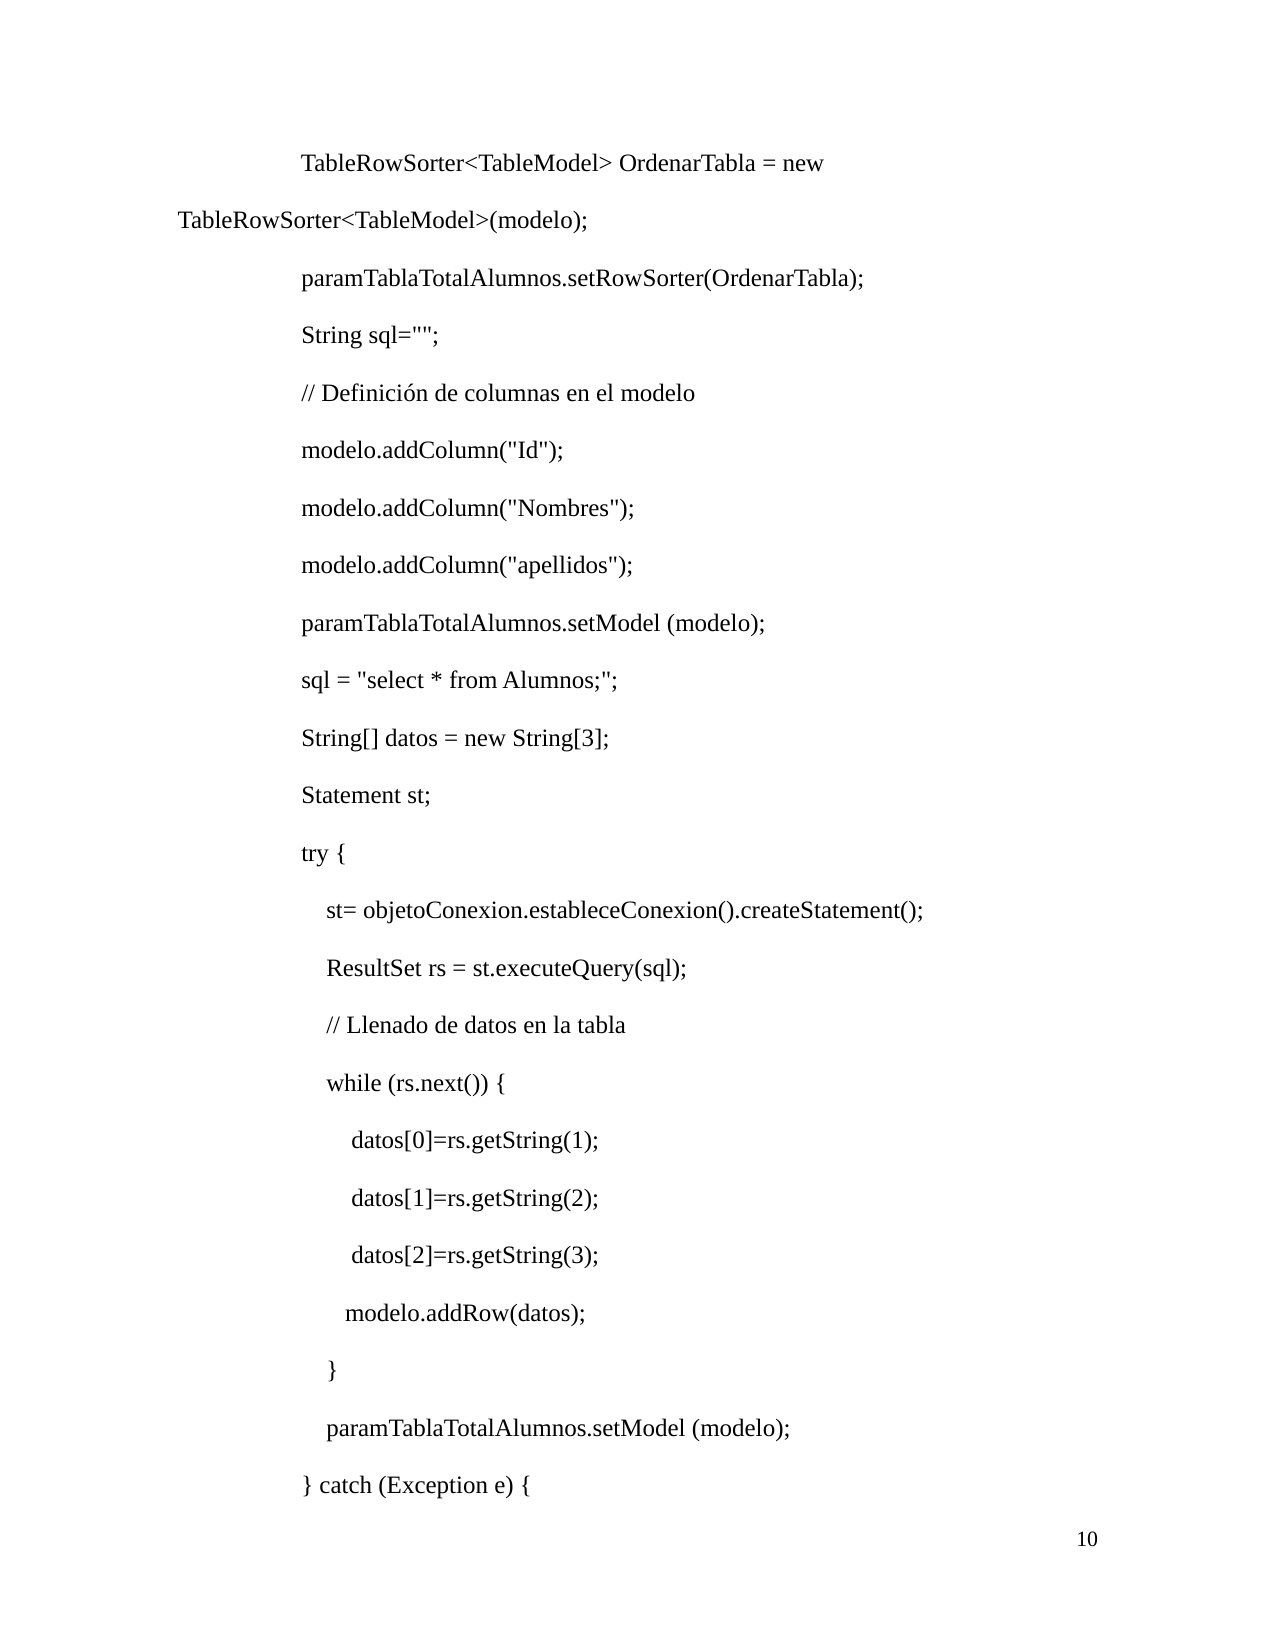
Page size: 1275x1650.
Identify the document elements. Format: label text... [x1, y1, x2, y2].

text datos[0]=rs.getString(1); [177, 1125, 1098, 1154]
text datos[1]=rs.getString(2); [177, 1183, 1098, 1211]
text paramTablaTotalAlumnos.setModel (modelo); [177, 608, 1098, 636]
text modelo.addColumn("apellidos"); [177, 550, 1098, 579]
text sql = "select * from Alumnos;"; [177, 665, 1098, 694]
text try { [177, 838, 1098, 866]
text Statement st; [177, 780, 1098, 809]
text ResultSet rs = st.executeQuery(sql); [177, 953, 1098, 981]
text paramTablaTotalAlumnos.setRowSorter(OrdenarTabla); [177, 263, 1098, 291]
text modelo.addRow(datos); [177, 1298, 1098, 1326]
text paramTablaTotalAlumnos.setModel (modelo); [177, 1413, 1098, 1441]
text st= objetoConexion.estableceConexion().createStatement(); [177, 895, 1098, 924]
text datos[2]=rs.getString(3); [177, 1240, 1098, 1269]
text TableRowSorter<TableModel> OrdenarTabla = new TableRowSorter<TableModel>(modelo); [177, 148, 1098, 234]
text } [177, 1355, 1098, 1384]
text modelo.addColumn("Id"); [177, 435, 1098, 464]
text } catch (Exception e) { [177, 1470, 1098, 1499]
text String sql=""; [177, 320, 1098, 349]
text while (rs.next()) { [177, 1068, 1098, 1096]
text // Llenado de datos en la tabla [177, 1010, 1098, 1039]
text modelo.addColumn("Nombres"); [177, 493, 1098, 521]
text String[] datos = new String[3]; [177, 723, 1098, 751]
text // Definición de columnas en el modelo [177, 378, 1098, 406]
